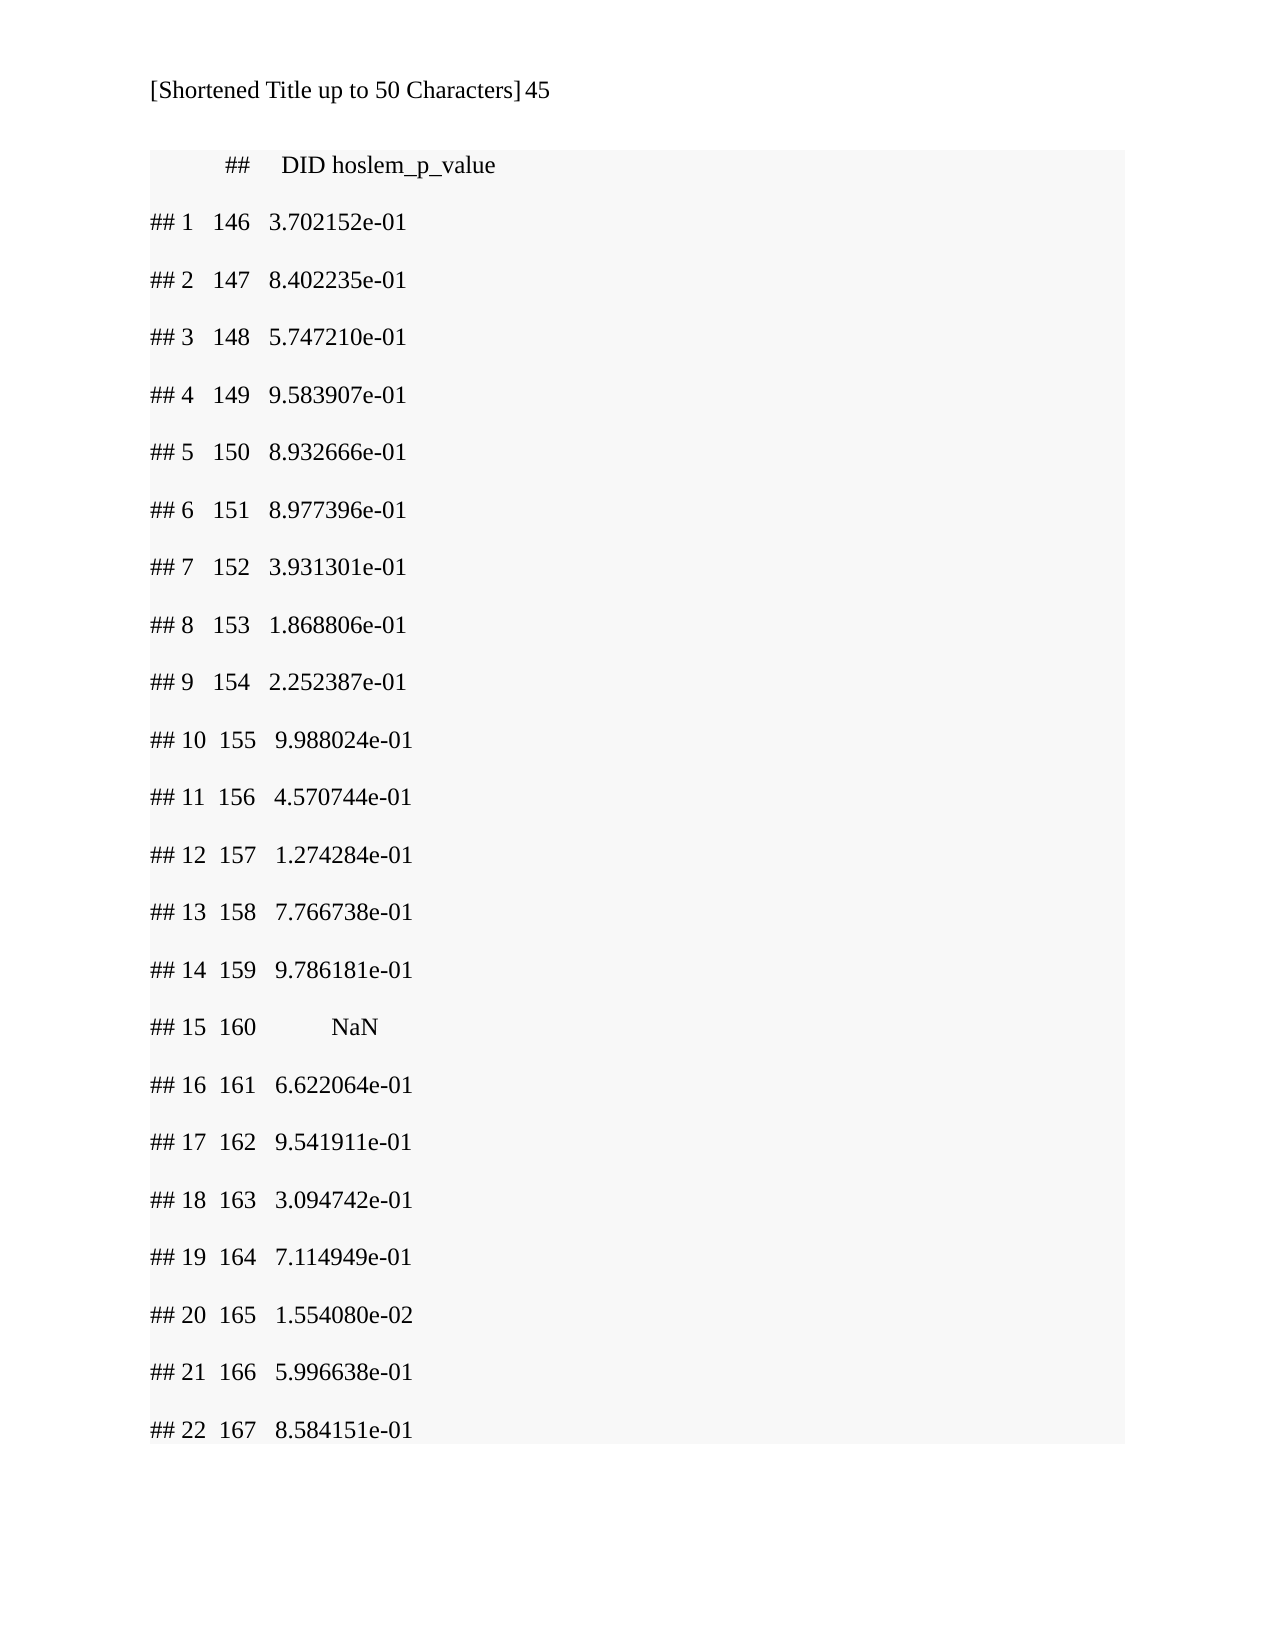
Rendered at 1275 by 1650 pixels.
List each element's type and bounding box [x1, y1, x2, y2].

text [150, 150, 1125, 1444]
